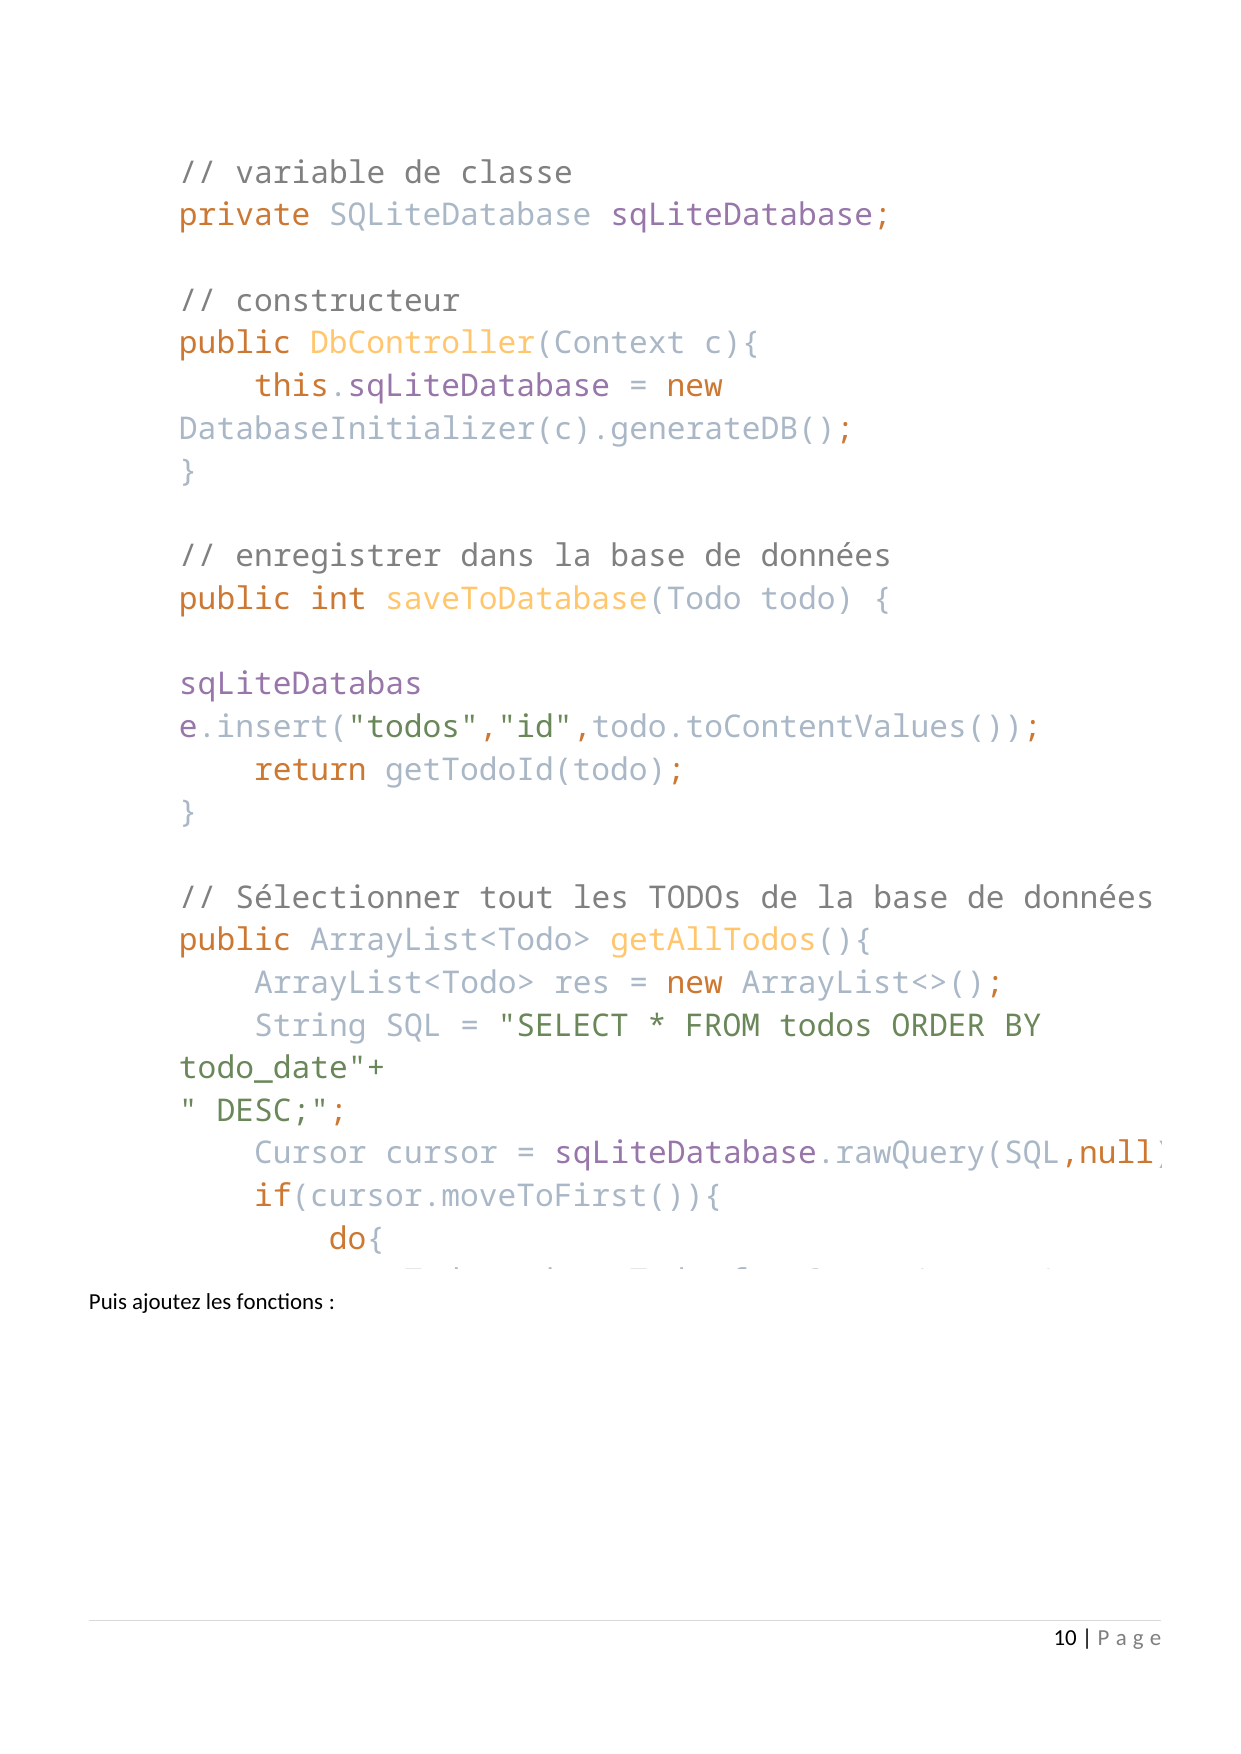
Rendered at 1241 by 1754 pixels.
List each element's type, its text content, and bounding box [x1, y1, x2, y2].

text Puis ajoutez les fonctions : [89, 1287, 1161, 1315]
